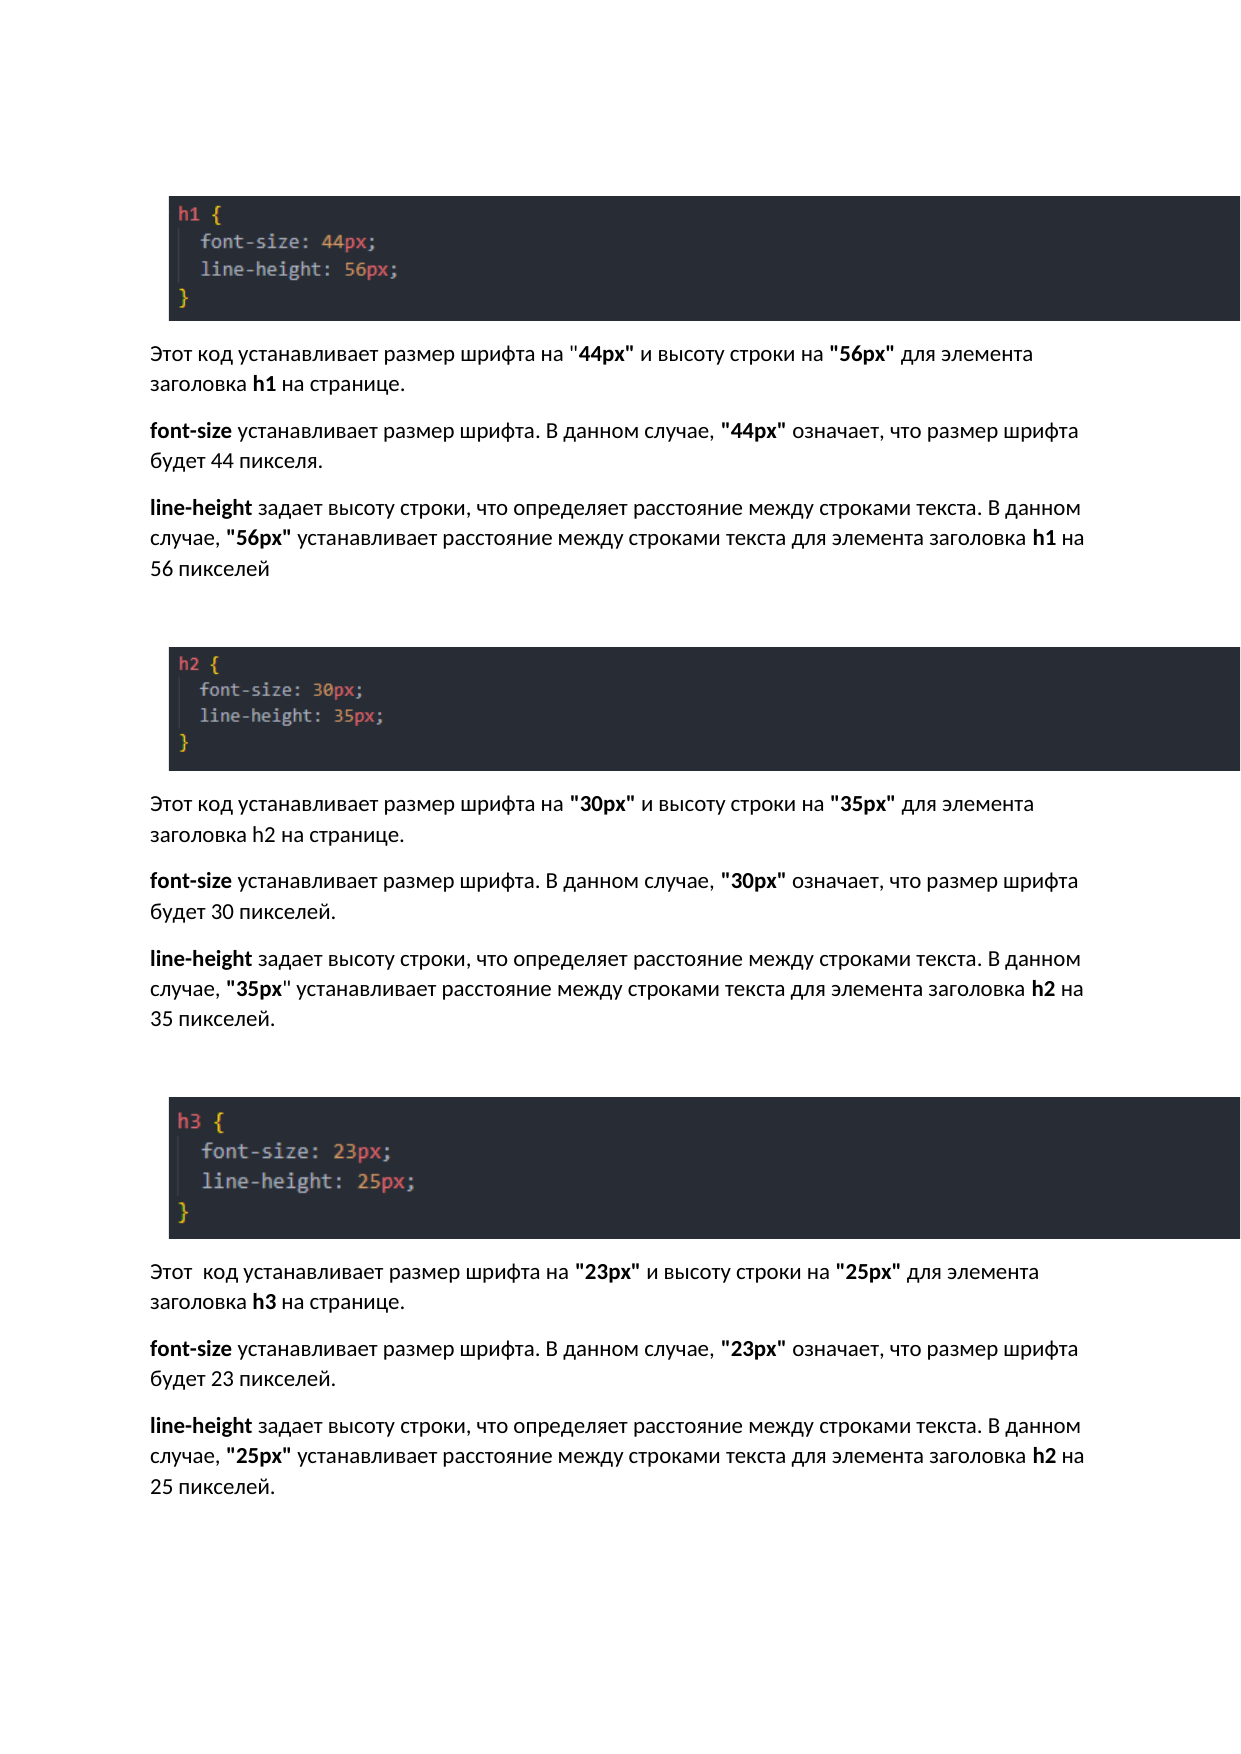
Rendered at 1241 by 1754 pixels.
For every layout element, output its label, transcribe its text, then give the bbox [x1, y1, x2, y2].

text font-size устанавливает размер шрифта. В данном случае, "23px" означает, что размер шрифта будет 23 пикселей. [150, 1334, 1090, 1393]
text Этот код устанавливает размер шрифта на "23px" и высоту строки на "25px" для элемента заголовка h3 на странице. [150, 1257, 1090, 1316]
text font-size устанавливает размер шрифта. В данном случае, "44px" означает, что размер шрифта будет 44 пикселя. [150, 416, 1090, 474]
text line-height задает высоту строки, что определяет расстояние между строками текста. В данном случае, "35px" устанавливает расстояние между строками текста для элемента заголовка h2 на 35 пикселей. [150, 944, 1090, 1032]
text Этот код устанавливает размер шрифта на "30px" и высоту строки на "35px" для элемента заголовка h2 на странице. [150, 789, 1090, 848]
text Этот код устанавливает размер шрифта на "44px" и высоту строки на "56px" для элемента заголовка h1 на странице. [150, 339, 1090, 397]
text line-height задает высоту строки, что определяет расстояние между строками текста. В данном случае, "25px" устанавливает расстояние между строками текста для элемента заголовка h2 на 25 пикселей. [150, 1411, 1090, 1500]
text font-size устанавливает размер шрифта. В данном случае, "30px" означает, что размер шрифта будет 30 пикселей. [150, 867, 1090, 925]
text line-height задает высоту строки, что определяет расстояние между строками текста. В данном случае, "56px" устанавливает расстояние между строками текста для элемента заголовка h1 на 56 пикселей [150, 493, 1090, 582]
